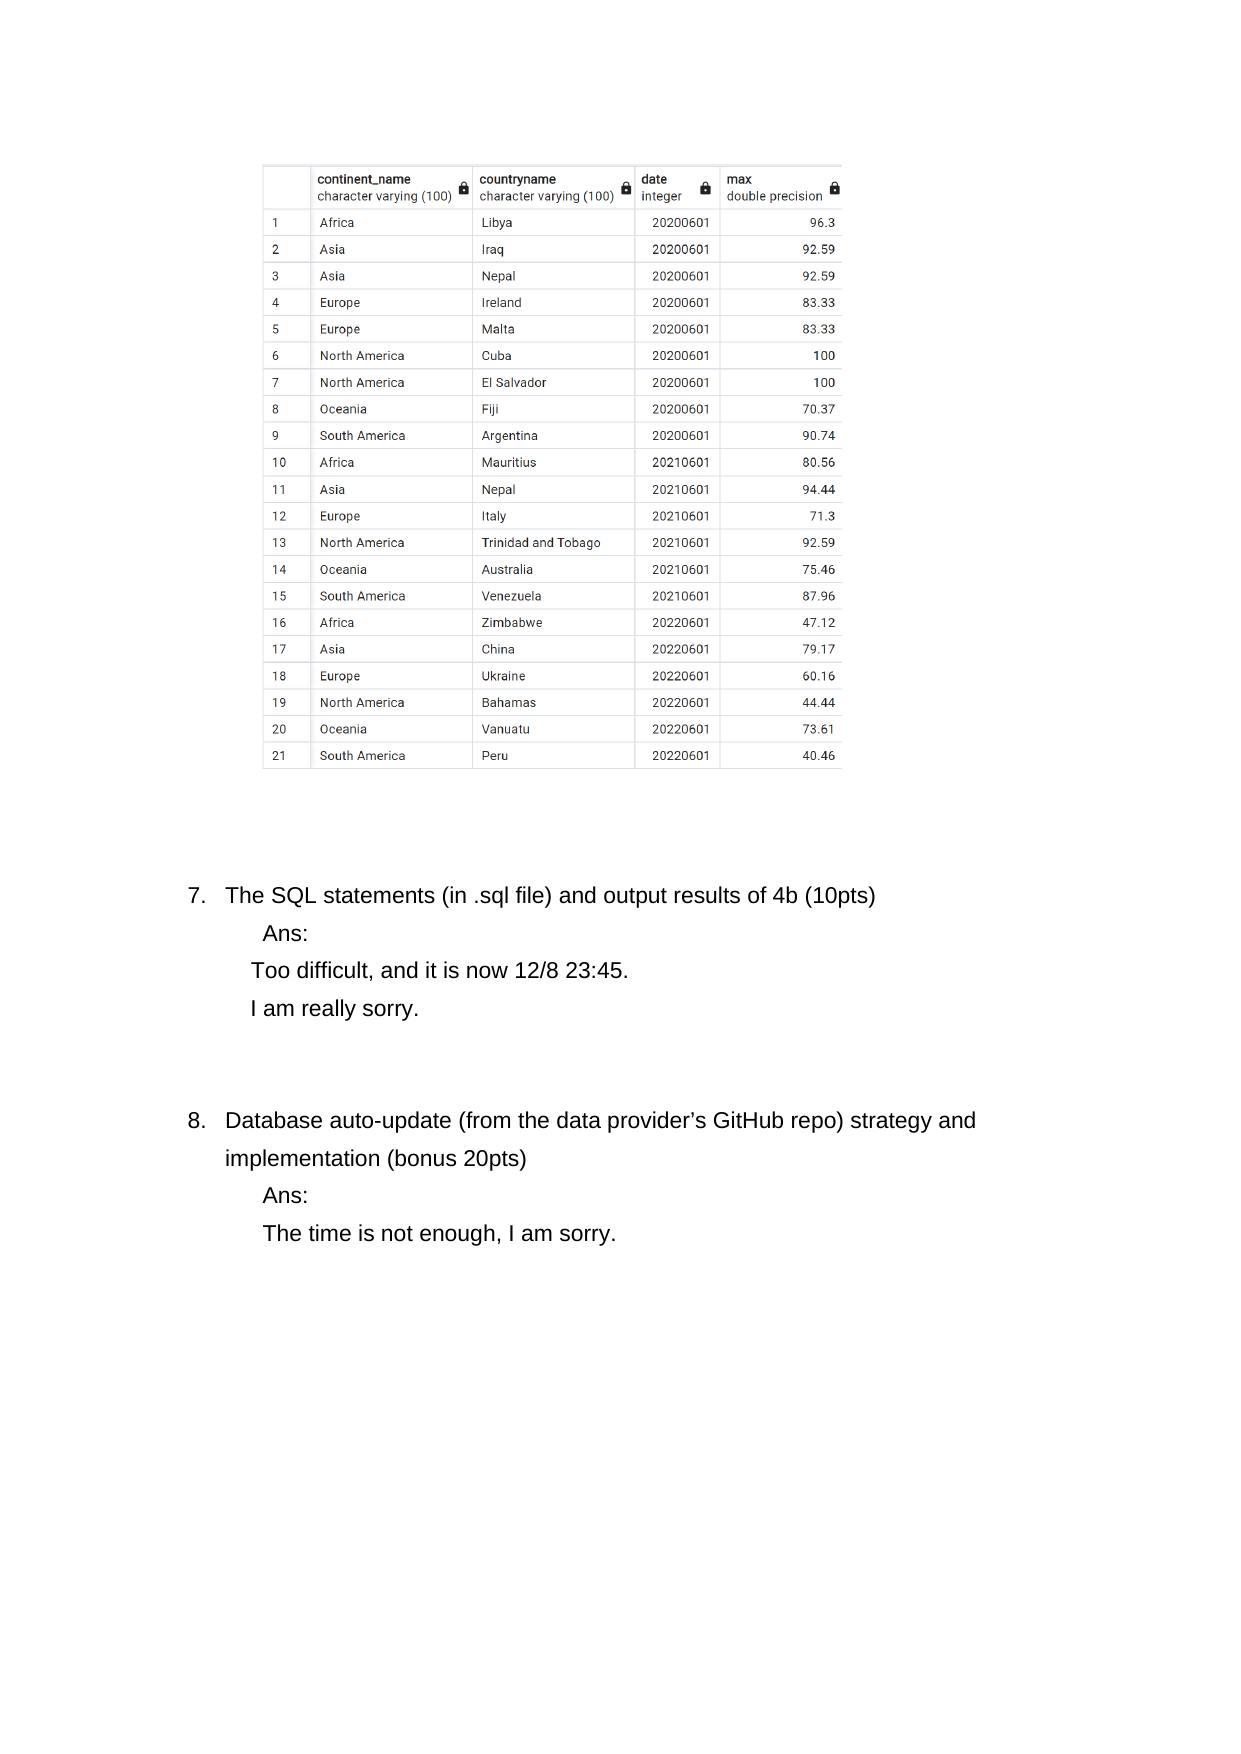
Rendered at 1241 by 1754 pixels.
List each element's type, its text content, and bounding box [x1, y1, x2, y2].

list Database auto-update (from the data provider’s GitHub repo) strategy and implementation (bonus 20pts) [187, 1102, 1053, 1177]
text Ans: [262, 1177, 1053, 1214]
picture [262, 164, 842, 769]
text I am really sorry. [187, 989, 1053, 1027]
text Ans: [262, 914, 1053, 952]
text Too difficult, and it is now 12/8 23:45. [187, 952, 1053, 989]
text The time is not enough, I am sorry. [262, 1214, 1053, 1252]
list The SQL statements (in .sql file) and output results of 4b (10pts) [187, 877, 1053, 914]
